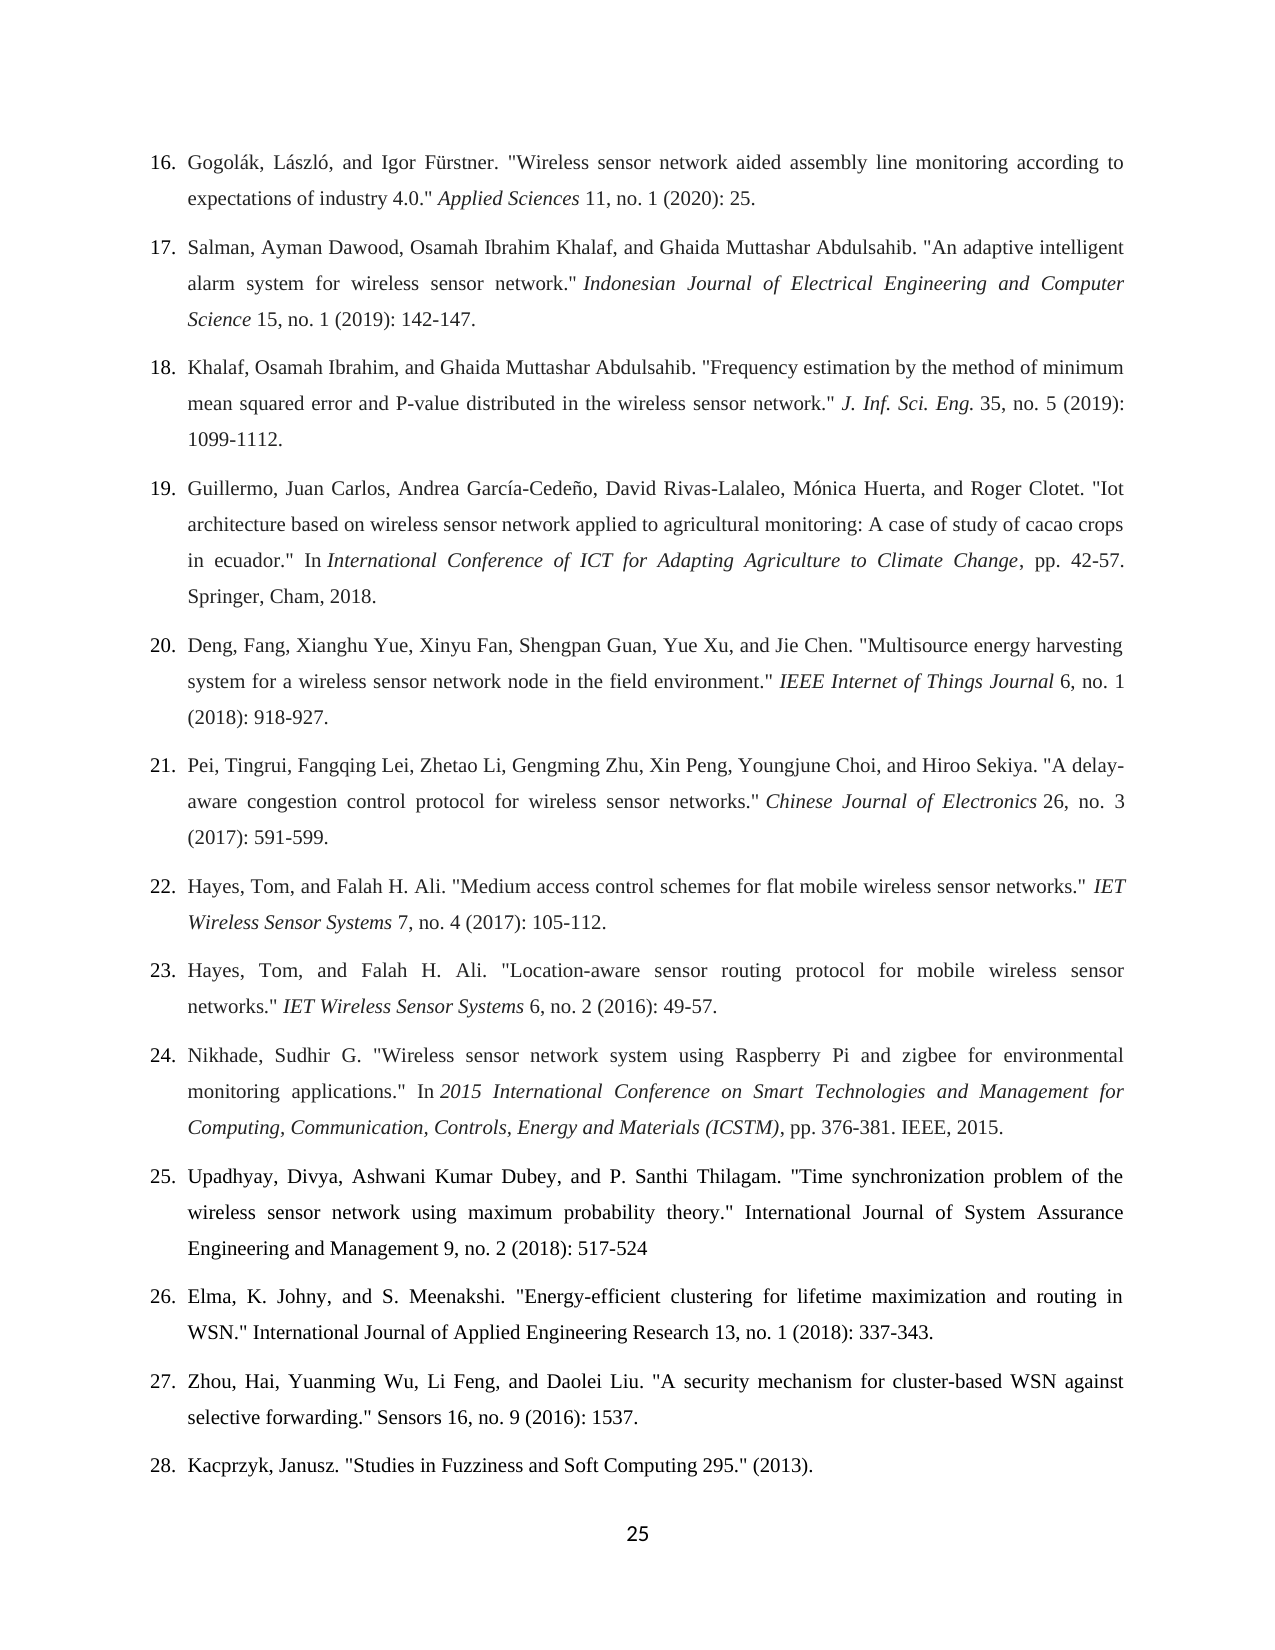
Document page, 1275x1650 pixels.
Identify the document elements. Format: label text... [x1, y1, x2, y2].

list Salman, Ayman Dawood, Osamah Ibrahim Khalaf, and Ghaida Muttashar Abdulsahib. "An adaptive intelligent alarm system for wireless sensor network." Indonesian Journal of Electrical Engineering and Computer Science 15, no. 1 (2019): 142-147. [150, 234, 1125, 331]
list Deng, Fang, Xianghu Yue, Xinyu Fan, Shengpan Guan, Yue Xu, and Jie Chen. "Multisource energy harvesting system for a wireless sensor network node in the field environment." IEEE Internet of Things Journal 6, no. 1 (2018): 918-927. [150, 632, 1125, 729]
list Gogolák, László, and Igor Fürstner. "Wireless sensor network aided assembly line monitoring according to expectations of industry 4.0." Applied Sciences 11, no. 1 (2020): 25. [150, 150, 1125, 210]
list Nikhade, Sudhir G. "Wireless sensor network system using Raspberry Pi and zigbee for environmental monitoring applications." In 2015 International Conference on Smart Technologies and Management for Computing, Communication, Controls, Energy and Materials (ICSTM), pp. 376-381. IEEE, 2015. [150, 1043, 1125, 1139]
list Kacprzyk, Janusz. "Studies in Fuzziness and Soft Computing 295." (2013). [150, 1453, 1125, 1477]
list Guillermo, Juan Carlos, Andrea García-Cedeño, David Rivas-Lalaleo, Mónica Huerta, and Roger Clotet. "Iot architecture based on wireless sensor network applied to agricultural monitoring: A case of study of cacao crops in ecuador." In International Conference of ICT for Adapting Agriculture to Climate Change, pp. 42-57. Springer, Cham, 2018. [150, 476, 1125, 608]
list Hayes, Tom, and Falah H. Ali. "Location-aware sensor routing protocol for mobile wireless sensor networks." IET Wireless Sensor Systems 6, no. 2 (2016): 49-57. [150, 958, 1125, 1018]
list Hayes, Tom, and Falah H. Ali. "Medium access control schemes for flat mobile wireless sensor networks." IET Wireless Sensor Systems 7, no. 4 (2017): 105-112. [150, 874, 1125, 934]
list Zhou, Hai, Yuanming Wu, Li Feng, and Daolei Liu. "A security mechanism for cluster-based WSN against selective forwarding." Sensors 16, no. 9 (2016): 1537. [150, 1369, 1125, 1429]
list Upadhyay, Divya, Ashwani Kumar Dubey, and P. Santhi Thilagam. "Time synchronization problem of the wireless sensor network using maximum probability theory." International Journal of System Assurance Engineering and Management 9, no. 2 (2018): 517-524 [150, 1163, 1125, 1260]
list Elma, K. Johny, and S. Meenakshi. "Energy-efficient clustering for lifetime maximization and routing in WSN." International Journal of Applied Engineering Research 13, no. 1 (2018): 337-343. [150, 1284, 1125, 1344]
list Khalaf, Osamah Ibrahim, and Ghaida Muttashar Abdulsahib. "Frequency estimation by the method of minimum mean squared error and P-value distributed in the wireless sensor network." J. Inf. Sci. Eng. 35, no. 5 (2019): 1099-1112. [150, 355, 1125, 451]
list Pei, Tingrui, Fangqing Lei, Zhetao Li, Gengming Zhu, Xin Peng, Youngjune Choi, and Hiroo Sekiya. "A delay-aware congestion control protocol for wireless sensor networks." Chinese Journal of Electronics 26, no. 3 (2017): 591-599. [150, 753, 1125, 849]
